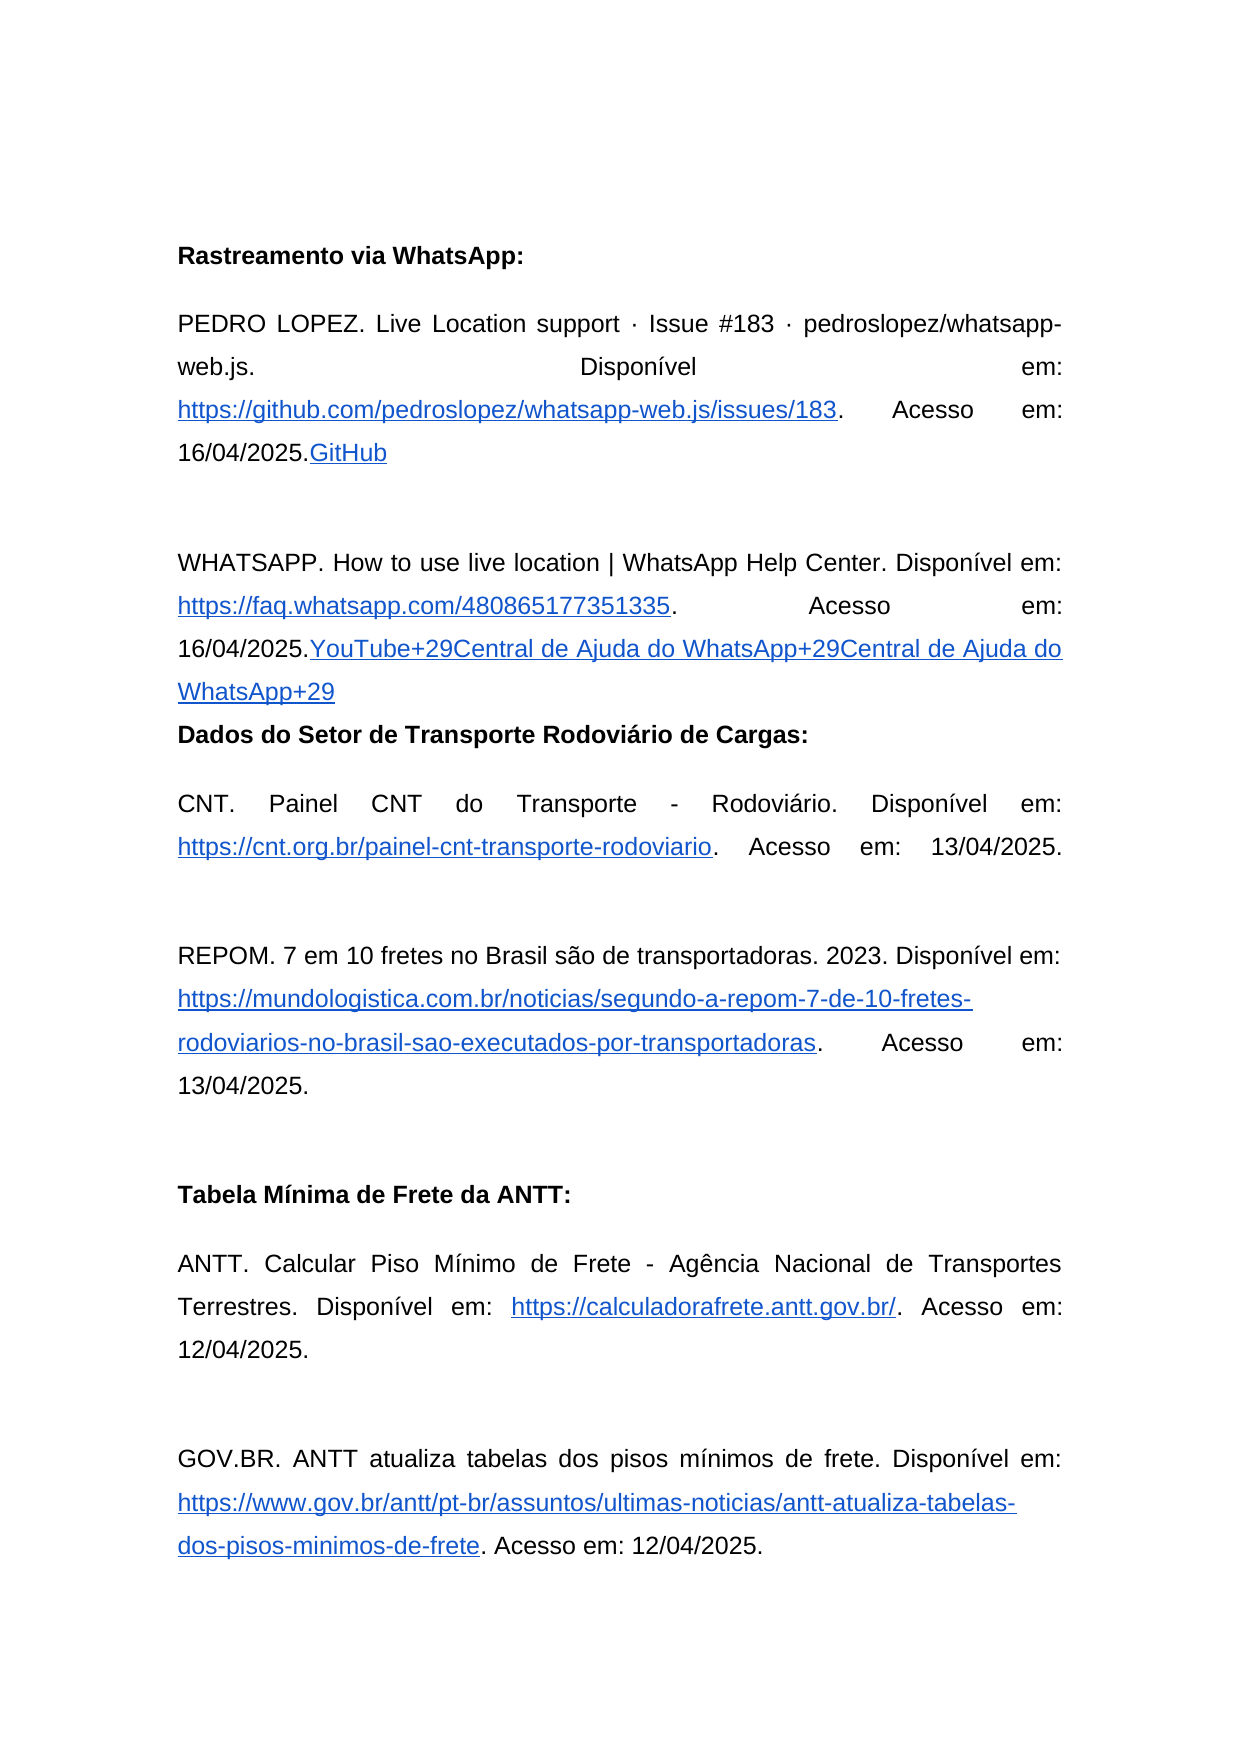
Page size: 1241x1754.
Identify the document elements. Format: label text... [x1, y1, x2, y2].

text WHATSAPP. How to use live location | WhatsApp Help Center. Disponível em: https://faq.whatsapp.com/480865177351335. Acesso em: 16/04/2025.YouTube+29Central de Ajuda do WhatsApp+29Central de Ajuda do WhatsApp+29 Dados do Setor de Transporte Rodoviário de Cargas: [177, 548, 1063, 749]
text REPOM. 7 em 10 fretes no Brasil são de transportadoras. 2023. Disponível em: https://mundologistica.com.br/noticias/segundo-a-repom-7-de-10-fretes-rodoviarios-no-brasil-sao-executados-por-transportadoras. Acesso em: 13/04/2025. [177, 941, 1063, 1141]
text GOV.BR. ANTT atualiza tabelas dos pisos mínimos de frete. Disponível em: https://www.gov.br/antt/pt-br/assuntos/ultimas-noticias/antt-atualiza-tabelas-dos-pisos-minimos-de-frete. Acesso em: 12/04/2025. [177, 1444, 1063, 1559]
text CNT. Painel CNT do Transporte - Rodoviário. Disponível em: https://cnt.org.br/painel-cnt-transporte-rodoviario. Acesso em: 13/04/2025. [177, 788, 1063, 902]
text Rastreamento via WhatsApp: [177, 241, 1063, 269]
text PEDRO LOPEZ. Live Location support · Issue #183 · pedroslopez/whatsapp-web.js. Disponível em: https://github.com/pedroslopez/whatsapp-web.js/issues/183. Acesso em: 16/04/2025.GitHub [177, 309, 1063, 509]
text Tabela Mínima de Frete da ANTT: [177, 1180, 1063, 1209]
text ANTT. Calcular Piso Mínimo de Frete - Agência Nacional de Transportes Terrestres. Disponível em: https://calculadorafrete.antt.gov.br/. Acesso em: 12/04/2025. [177, 1248, 1063, 1406]
